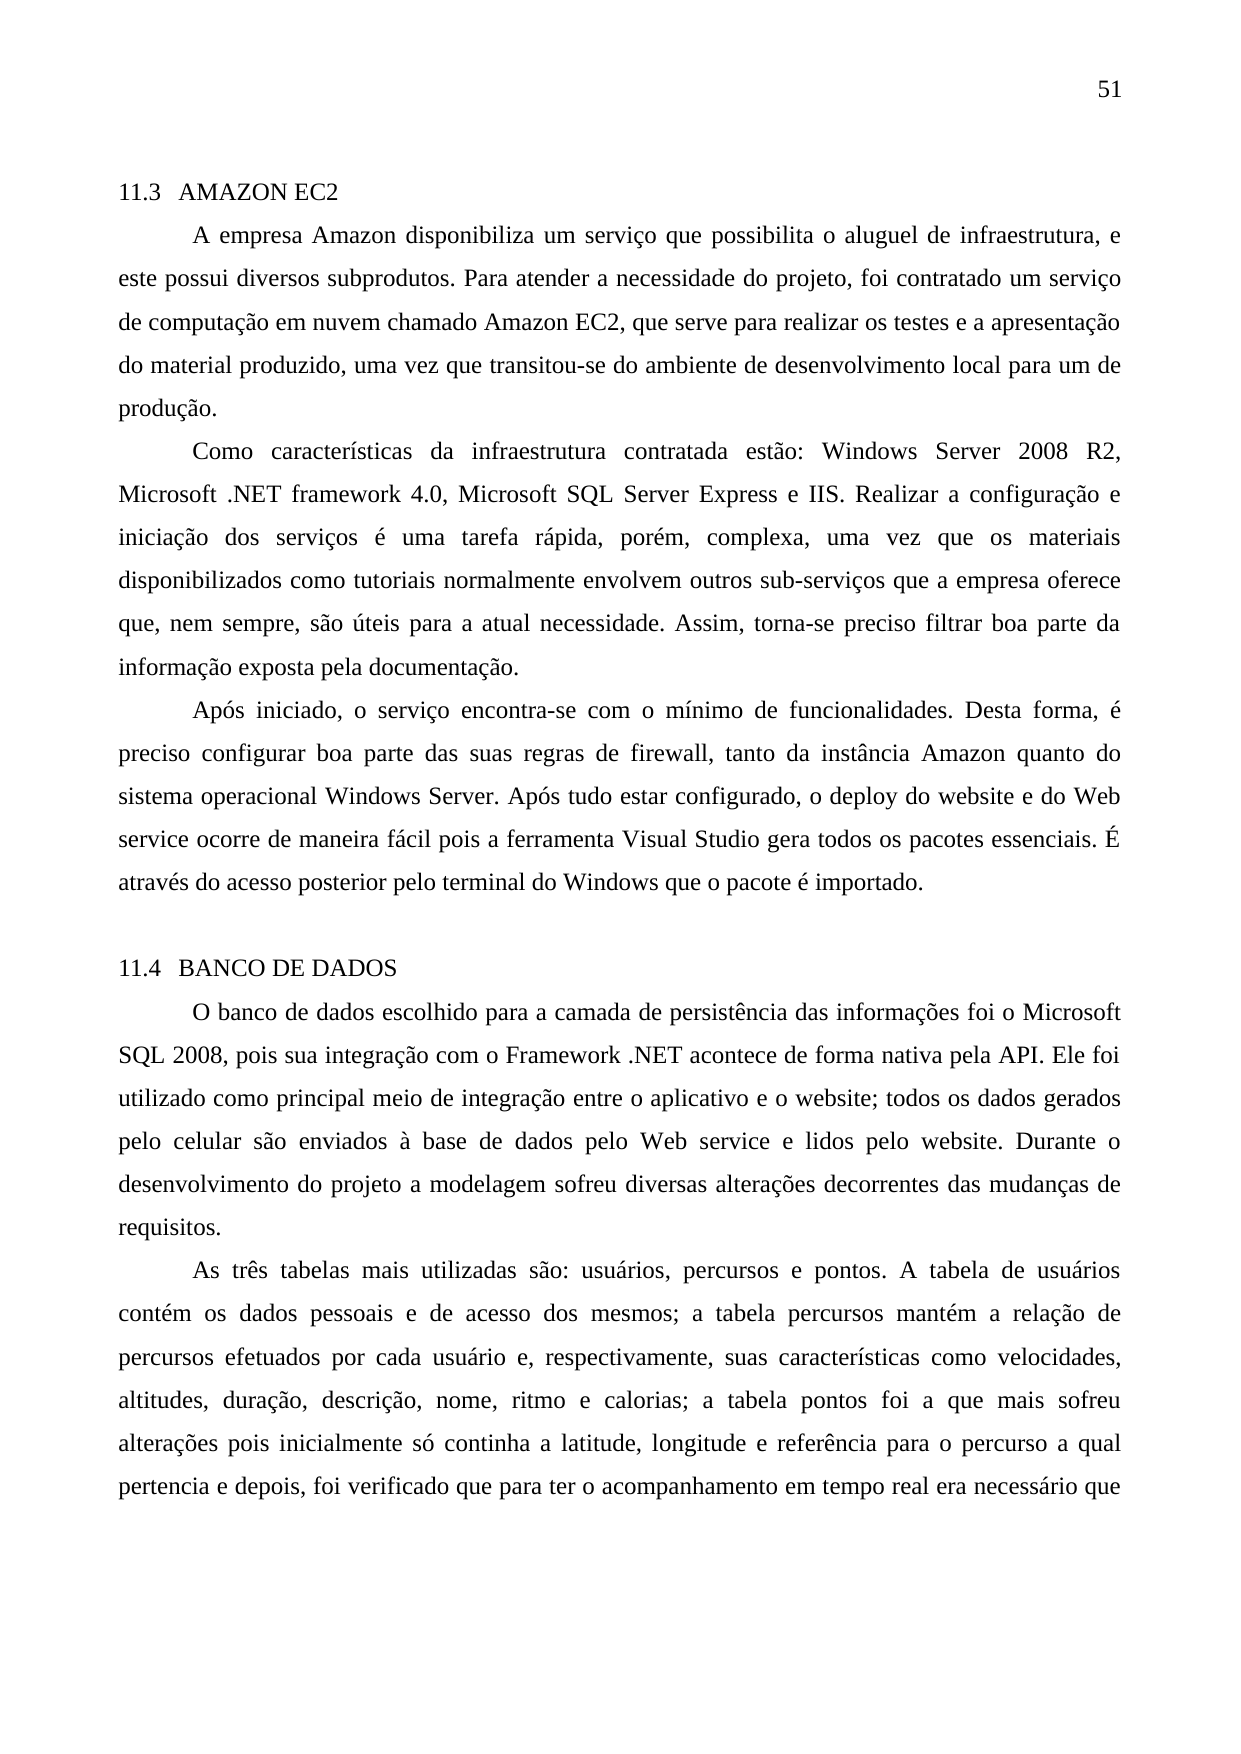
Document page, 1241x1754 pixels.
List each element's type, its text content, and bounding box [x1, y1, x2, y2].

subtitle AMAZON EC2 [118, 177, 1122, 206]
text A empresa Amazon disponibiliza um serviço que possibilita o aluguel de infraestrutura, e este possui diversos subprodutos. Para atender a necessidade do projeto, foi contratado um serviço de computação em nuvem chamado Amazon EC2, que serve para realizar os testes e a apresentação do material produzido, uma vez que transitou-se do ambiente de desenvolvimento local para um de produção. [118, 220, 1122, 422]
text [118, 1255, 1122, 1500]
text O banco de dados escolhido para a camada de persistência das informações foi o Microsoft SQL 2008, pois sua integração com o Framework .NET acontece de forma nativa pela API. Ele foi utilizado como principal meio de integração entre o aplicativo e o website; todos os dados gerados pelo celular são enviados à base de dados pelo Web service e lidos pelo website. Durante o desenvolvimento do projeto a modelagem sofreu diversas alterações decorrentes das mudanças de requisitos. [118, 997, 1122, 1241]
subtitle Banco de dados [118, 953, 1122, 982]
text Após iniciado, o serviço encontra-se com o mínimo de funcionalidades. Desta forma, é preciso configurar boa parte das suas regras de firewall, tanto da instância Amazon quanto do sistema operacional Windows Server. Após tudo estar configurado, o deploy do website e do Web service ocorre de maneira fácil pois a ferramenta Visual Studio gera todos os pacotes essenciais. É através do acesso posterior pelo terminal do Windows que o pacote é importado. [118, 695, 1122, 896]
text Como características da infraestrutura contratada estão: Windows Server 2008 R2, Microsoft .NET framework 4.0, Microsoft SQL Server Express e IIS. Realizar a configuração e iniciação dos serviços é uma tarefa rápida, porém, complexa, uma vez que os materiais disponibilizados como tutoriais normalmente envolvem outros sub-serviços que a empresa oferece que, nem sempre, são úteis para a atual necessidade. Assim, torna-se preciso filtrar boa parte da informação exposta pela documentação. [118, 436, 1122, 680]
